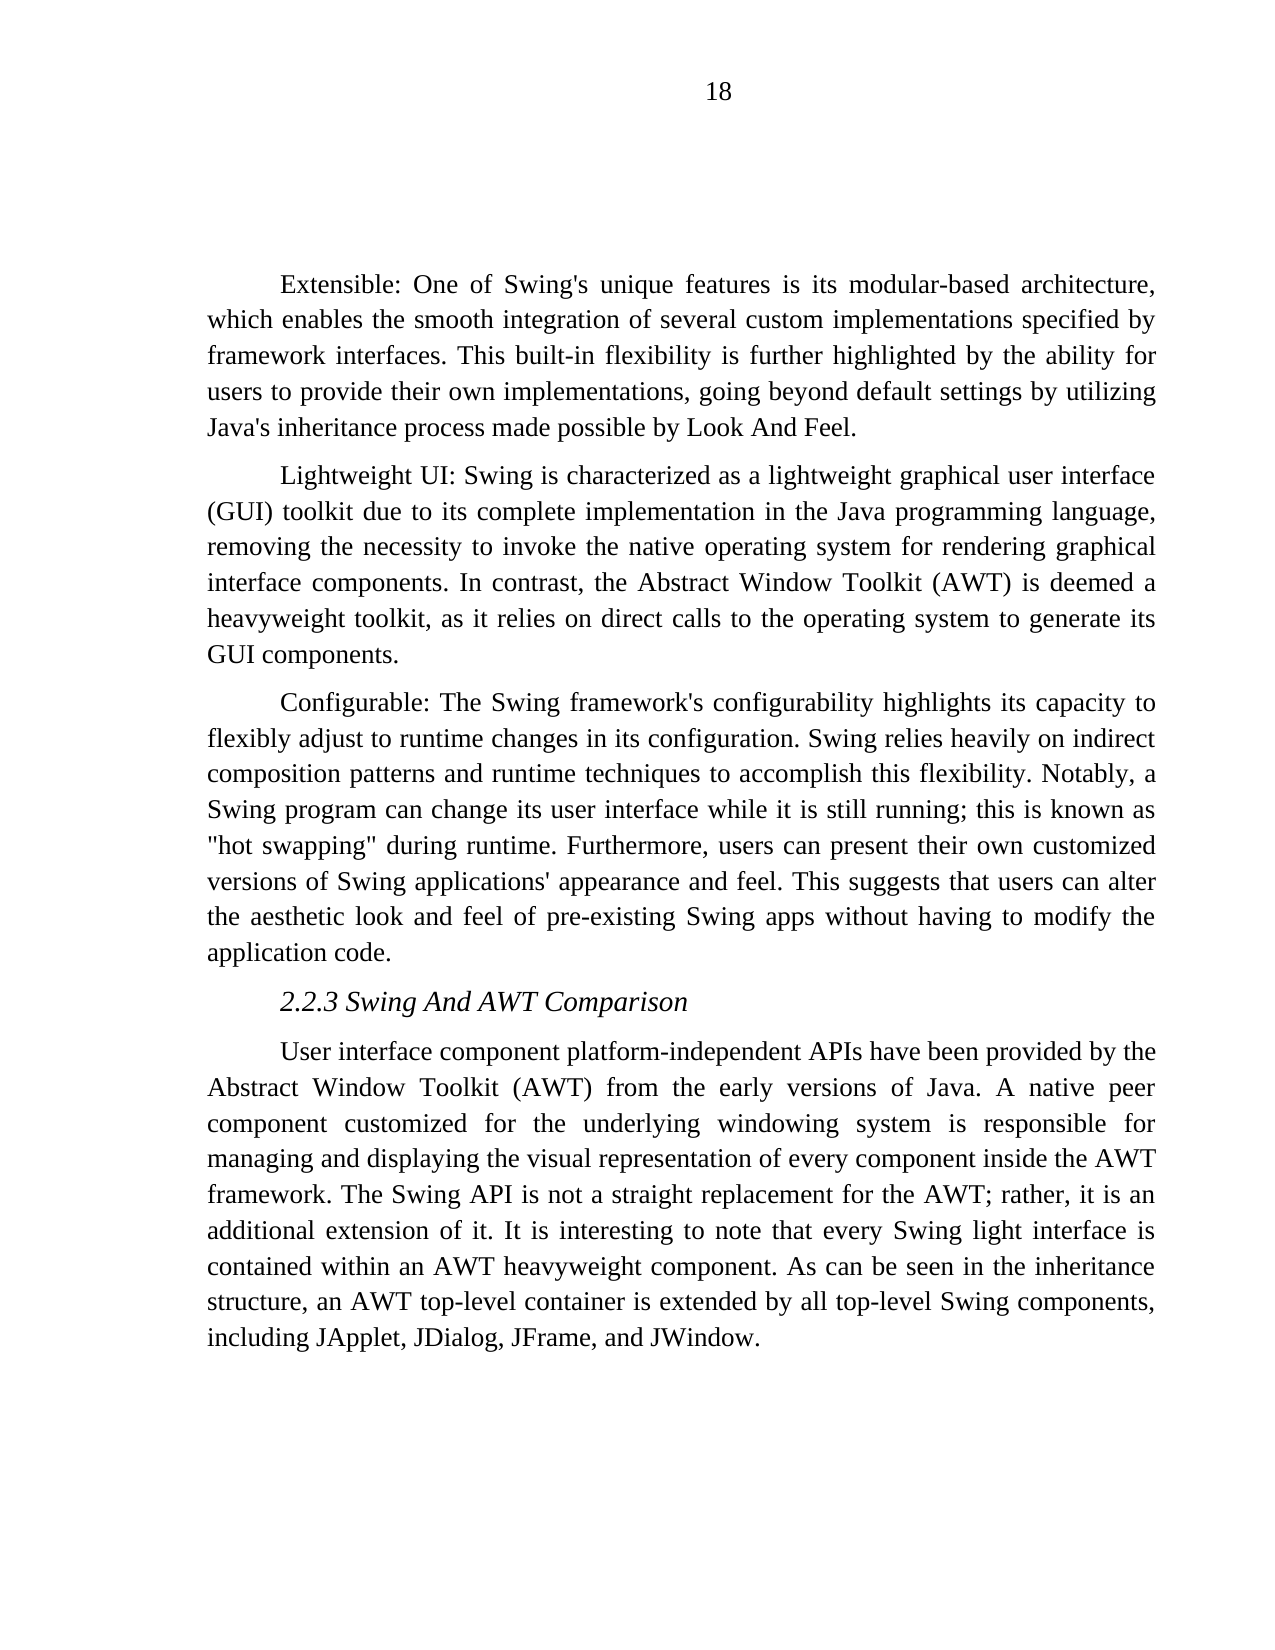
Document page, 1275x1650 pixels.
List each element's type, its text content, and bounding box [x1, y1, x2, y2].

subtitle 2.2.3 Swing And AWT Comparison [207, 984, 1157, 1018]
text Lightweight UI: Swing is characterized as a lightweight graphical user interface (GUI) toolkit due to its complete implementation in the Java programming language, removing the necessity to invoke the native operating system for rendering graphical interface components. In contrast, the Abstract Window Toolkit (AWT) is deemed a heavyweight toolkit, as it relies on direct calls to the operating system to generate its GUI components. [207, 459, 1157, 669]
text Extensible: One of Swing's unique features is its modular-based architecture, which enables the smooth integration of several custom implementations specified by framework interfaces. This built-in flexibility is further highlighted by the ability for users to provide their own implementations, going beyond default settings by utilizing Java's inheritance process made possible by Look And Feel. [207, 268, 1157, 442]
text Configurable: The Swing framework's configurability highlights its capacity to flexibly adjust to runtime changes in its configuration. Swing relies heavily on indirect composition patterns and runtime techniques to accomplish this flexibility. Notably, a Swing program can change its user interface while it is still running; this is known as "hot swapping" during runtime. Furthermore, users can present their own customized versions of Swing applications' appearance and feel. This suggests that users can alter the aesthetic look and feel of pre-existing Swing apps without having to modify the application code. [207, 686, 1157, 967]
text User interface component platform-independent APIs have been provided by the Abstract Window Toolkit (AWT) from the early versions of Java. A native peer component customized for the underlying windowing system is responsible for managing and displaying the visual representation of every component inside the AWT framework. The Swing API is not a straight replacement for the AWT; rather, it is an additional extension of it. It is interesting to note that every Swing light interface is contained within an AWT heavyweight component. As can be seen in the inheritance structure, an AWT top-level container is extended by all top-level Swing components, including JApplet, JDialog, JFrame, and JWindow. [207, 1035, 1157, 1352]
